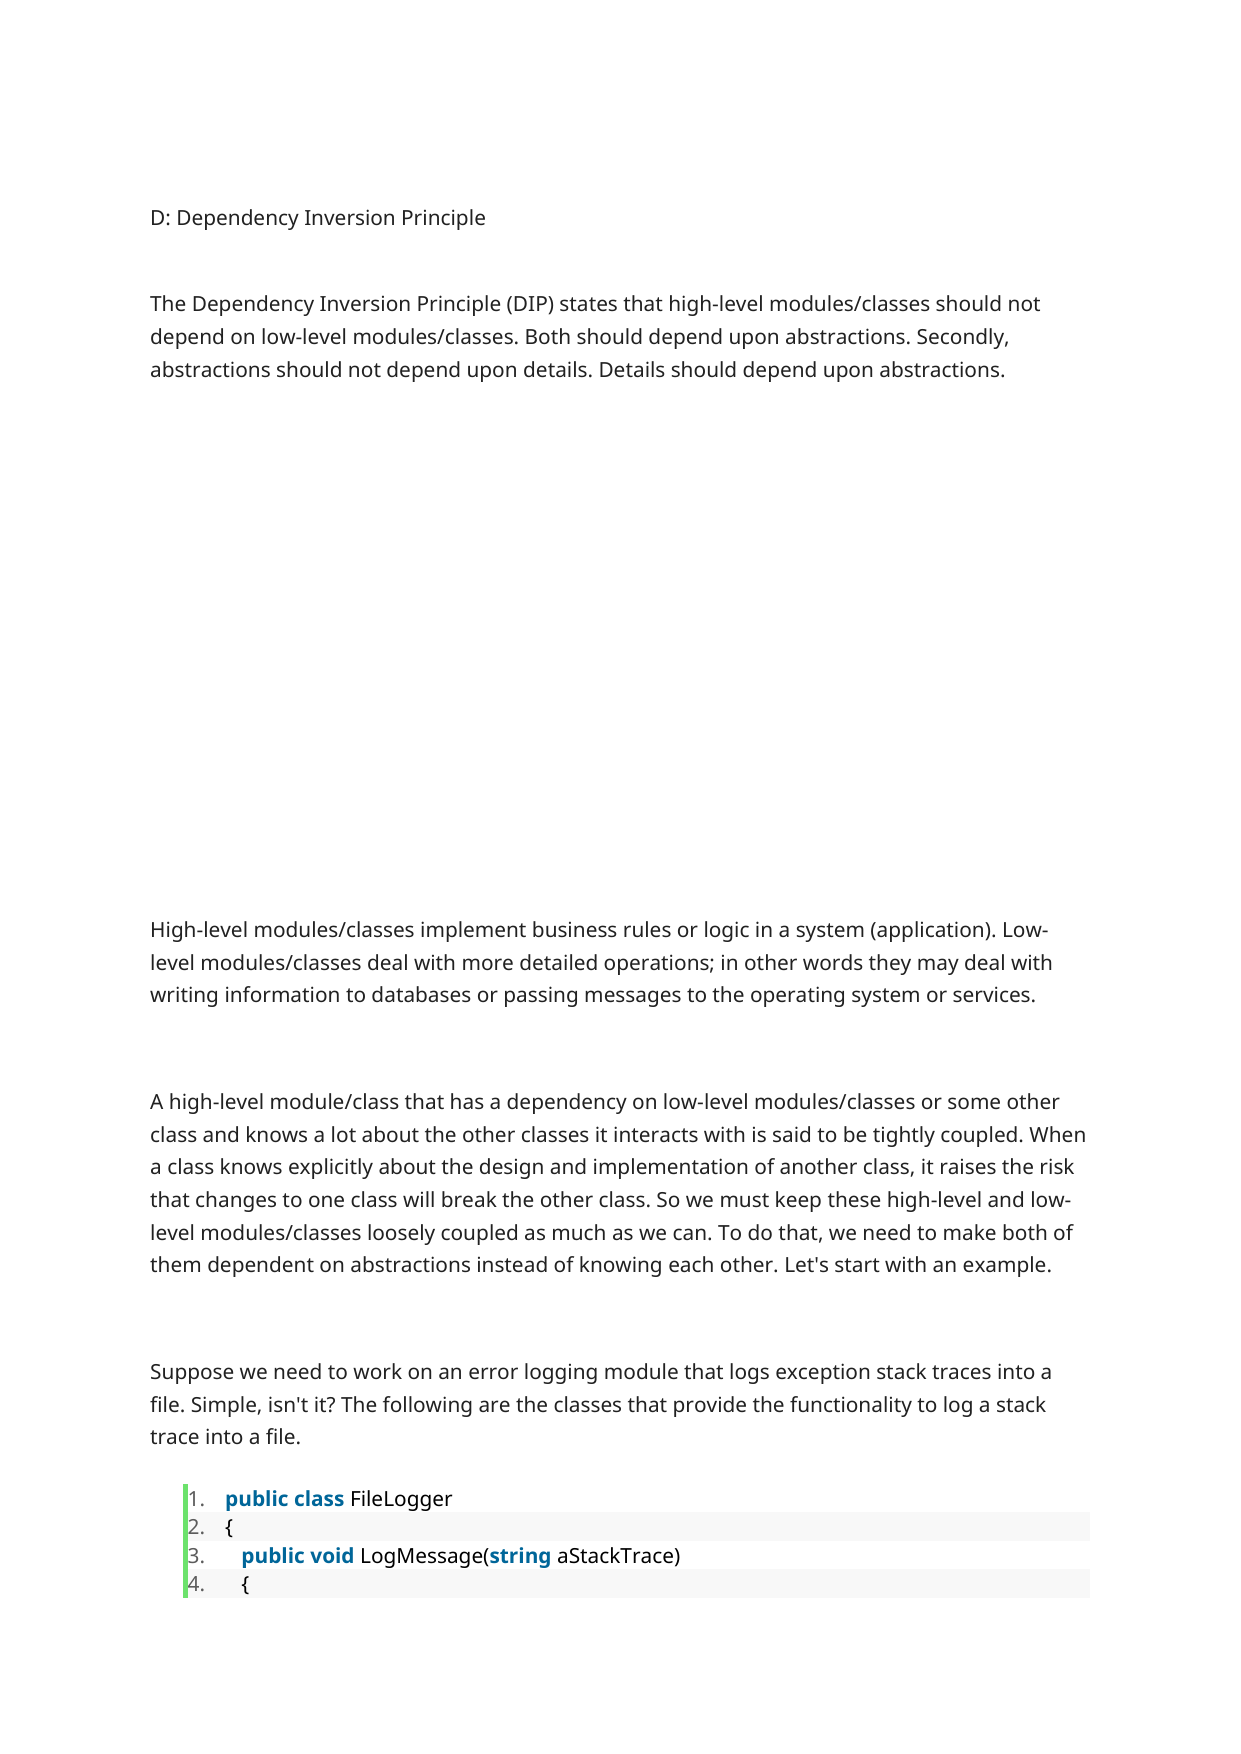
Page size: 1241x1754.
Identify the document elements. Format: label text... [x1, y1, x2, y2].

subtitle D: Dependency Inversion Principle [150, 203, 1090, 232]
text A high-level module/class that has a dependency on low-level modules/classes or some other class and knows a lot about the other classes it interacts with is said to be tightly coupled. When a class knows explicitly about the design and implementation of another class, it raises the risk that changes to one class will break the other class. So we must keep these high-level and low-level modules/classes loosely coupled as much as we can. To do that, we need to make both of them dependent on abstractions instead of knowing each other. Let's start with an example. [150, 1087, 1090, 1279]
list public class FileLogger [188, 1484, 1090, 1512]
text High-level modules/classes implement business rules or logic in a system (application). Low-level modules/classes deal with more detailed operations; in other words they may deal with writing information to databases or passing messages to the operating system or services. [150, 915, 1090, 1009]
list { [188, 1512, 1090, 1541]
text Suppose we need to work on an error logging module that logs exception stack traces into a file. Simple, isn't it? The following are the classes that provide the functionality to log a stack trace into a file. [150, 1357, 1090, 1451]
list { [188, 1569, 1090, 1598]
text The Dependency Inversion Principle (DIP) states that high-level modules/classes should not depend on low-level modules/classes. Both should depend upon abstractions. Secondly, abstractions should not depend upon details. Details should depend upon abstractions. [150, 289, 1090, 383]
list public void LogMessage(string aStackTrace) [188, 1541, 1090, 1569]
